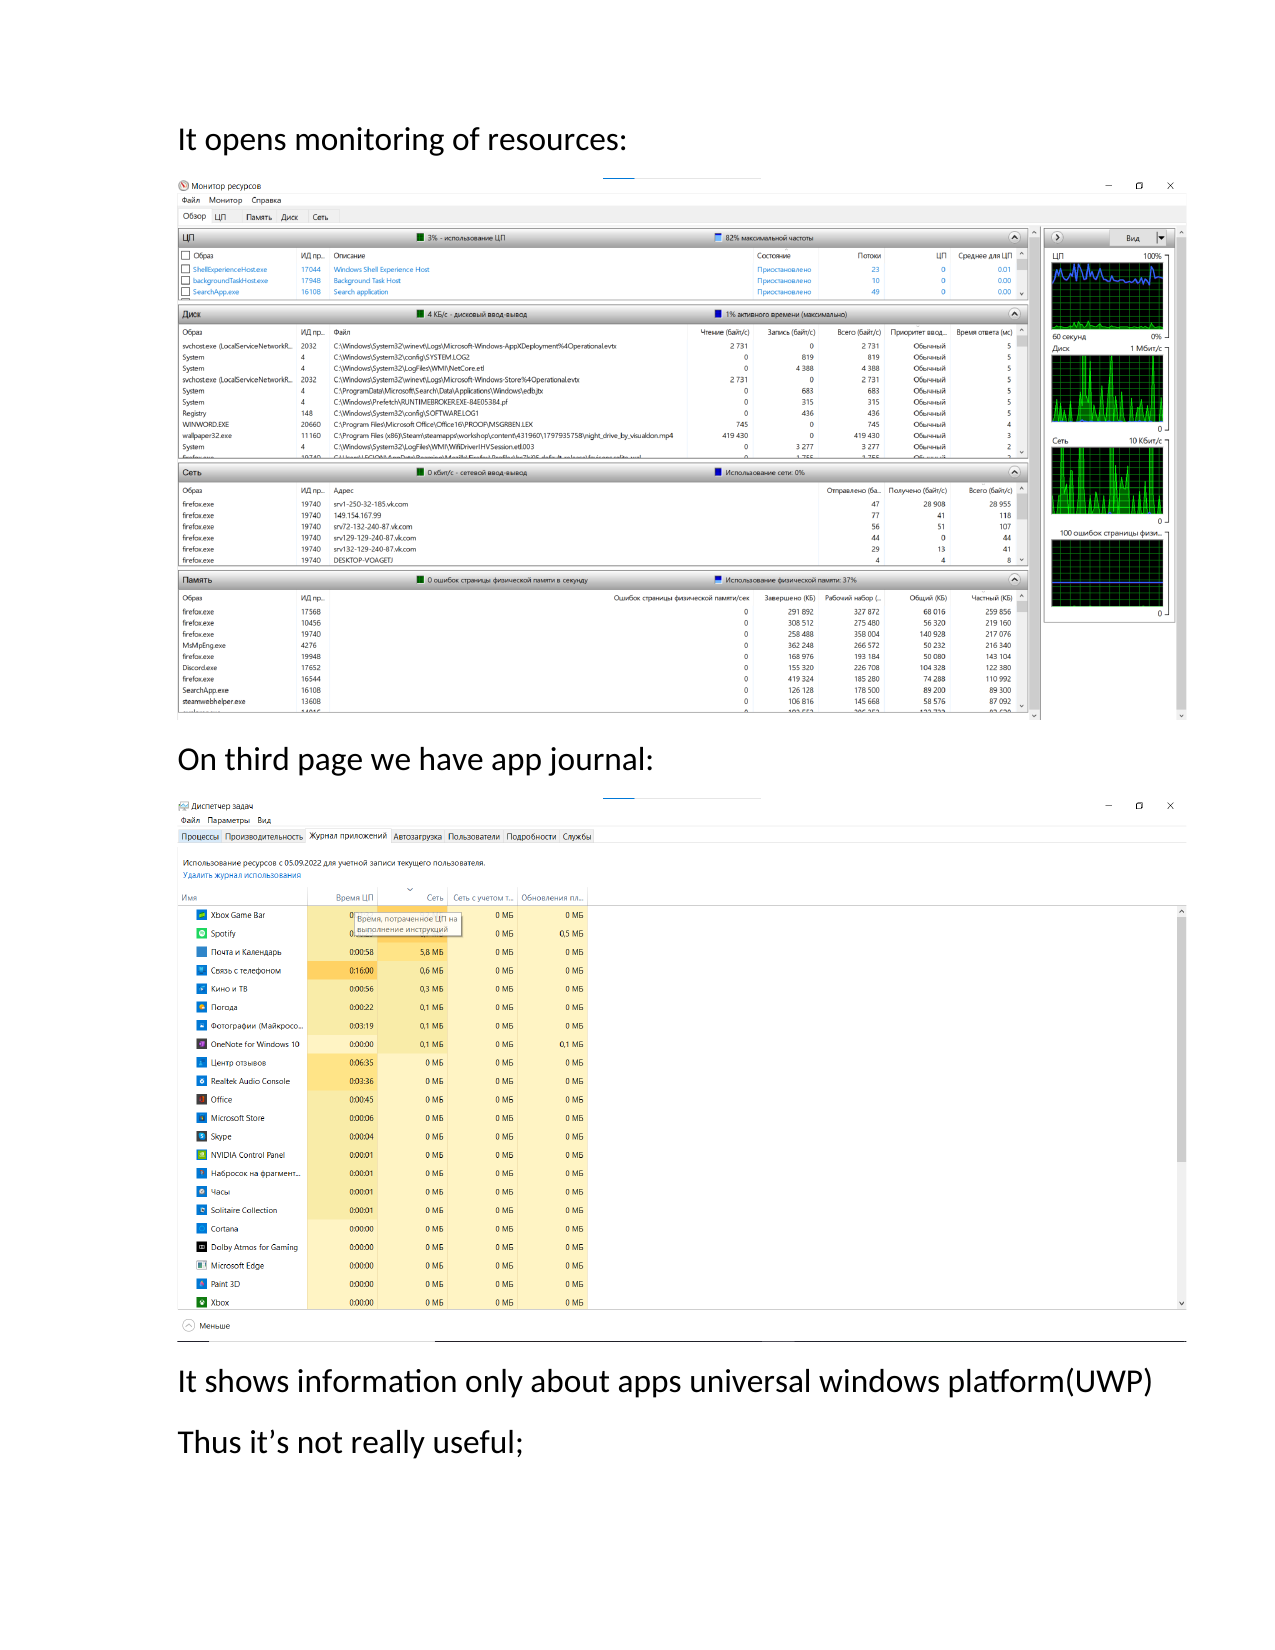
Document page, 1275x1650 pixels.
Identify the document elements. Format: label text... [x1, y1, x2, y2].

text Thus it’s not really useful; [177, 1421, 1186, 1461]
text It opens monitoring of resources: [177, 118, 1186, 159]
picture [177, 178, 1187, 720]
text It shows information only about apps universal windows platform(UWP) [177, 1360, 1186, 1401]
text On third page we have app journal: [177, 738, 1186, 779]
picture [177, 798, 1187, 1342]
